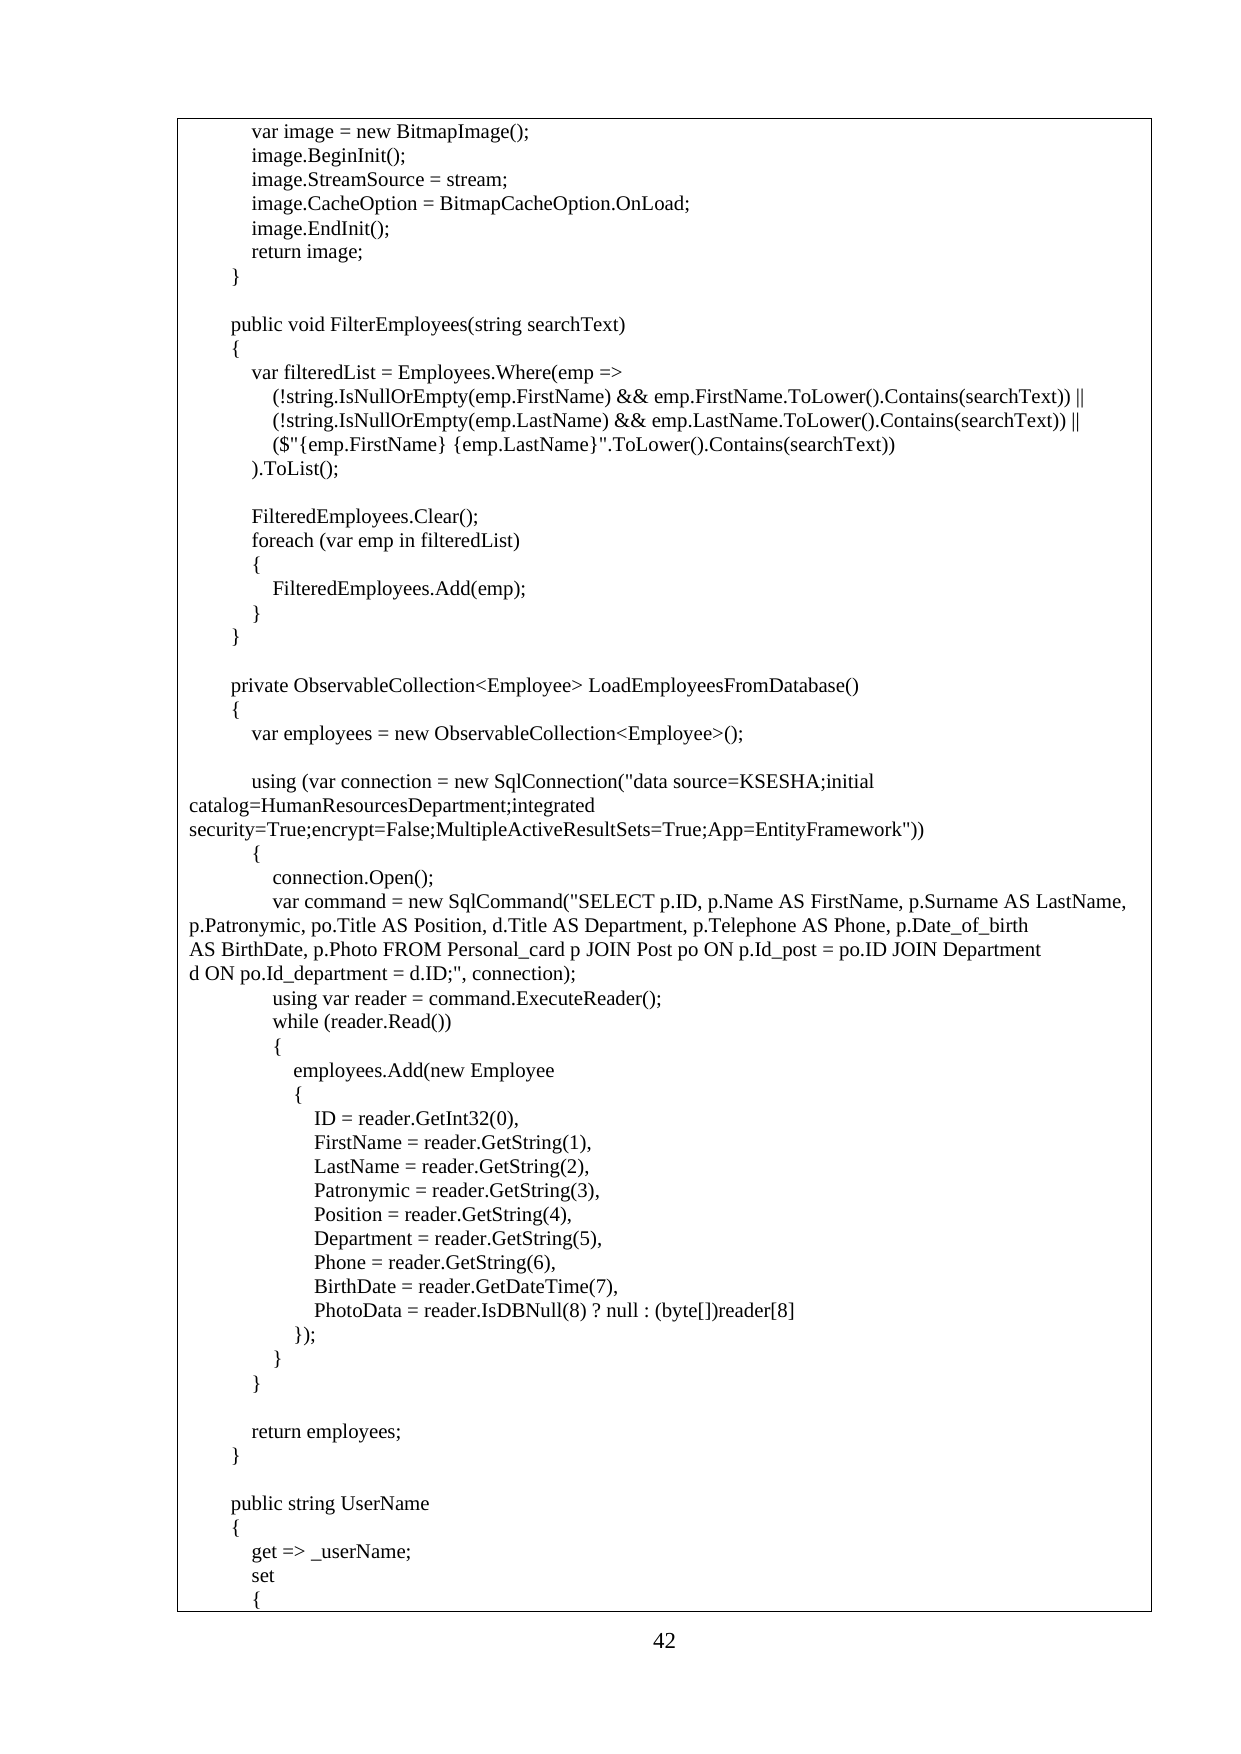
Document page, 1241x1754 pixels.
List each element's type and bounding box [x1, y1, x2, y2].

table_header [178, 119, 1151, 1611]
